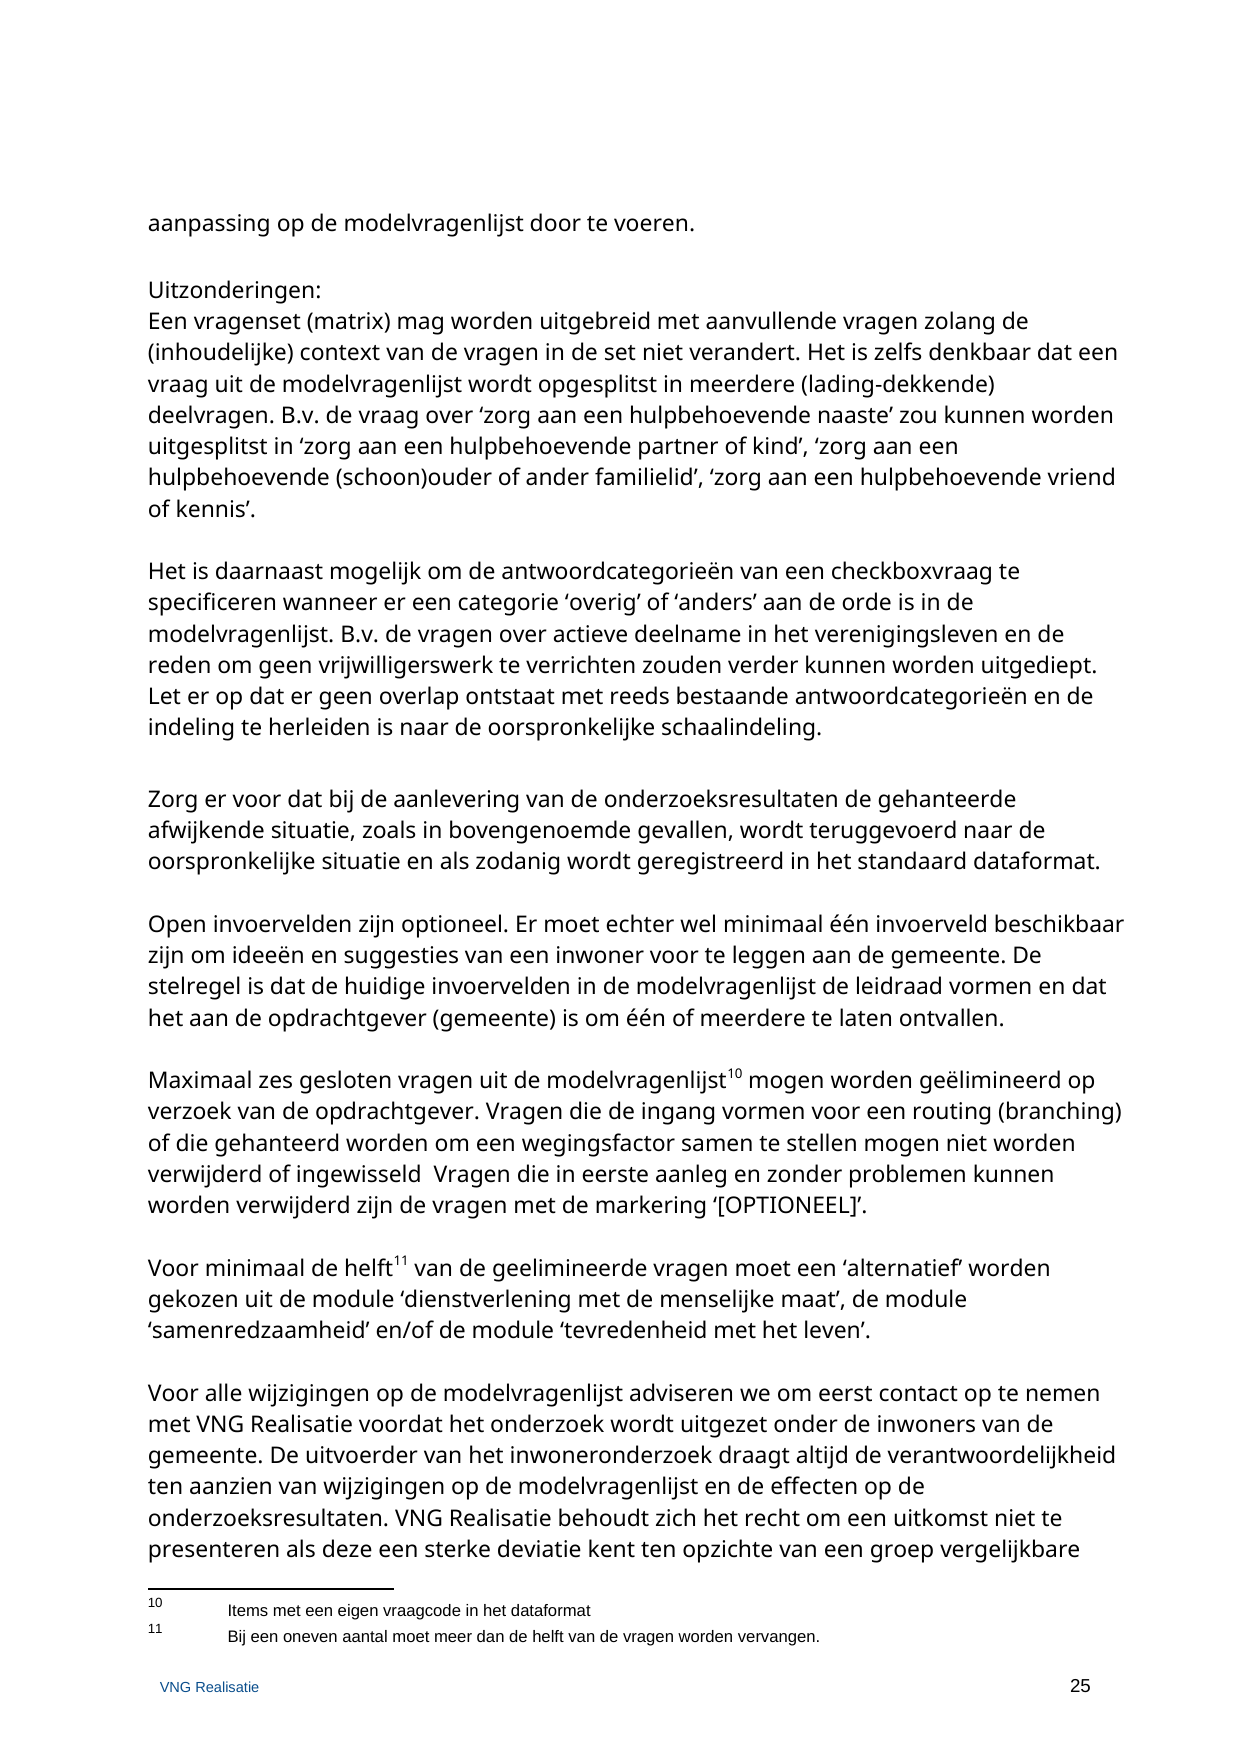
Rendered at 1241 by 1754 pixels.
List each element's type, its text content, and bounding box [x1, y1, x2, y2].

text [148, 1251, 1128, 1564]
list Uitzonderingen: Een vragenset (matrix) mag worden uitgebreid met aanvullende vragen zolang de (inhoudelijke) context van de vragen in de set niet verandert. Het is zelfs denkbaar dat een vraag uit de modelvragenlijst wordt opgesplitst in meerdere (lading-dekkende) deelvragen. B.v. de vraag over ‘zorg aan een hulpbehoevende naaste’ zou kunnen worden uitgesplitst in ‘zorg aan een hulpbehoevende partner of kind’, ‘zorg aan een hulpbehoevende (schoon)ouder of ander familielid’, ‘zorg aan een hulpbehoevende vriend of kennis’. Het is daarnaast mogelijk om de antwoordcategorieën van een checkboxvraag te specificeren wanneer er een categorie ‘overig’ of ‘anders’ aan de orde is in de modelvragenlijst. B.v. de vragen over actieve deelname in het verenigingsleven en de reden om geen vrijwilligerswerk te verrichten zouden verder kunnen worden uitgediept. Let er op dat er geen overlap ontstaat met reeds bestaande antwoordcategorieën en de indeling te herleiden is naar de oorspronkelijke schaalindeling. [89, 242, 1128, 742]
list Zorg er voor dat bij de aanlevering van de onderzoeksresultaten de gehanteerde afwijkende situatie, zoals in bovengenoemde gevallen, wordt teruggevoerd naar de oorspronkelijke situatie en als zodanig wordt geregistreerd in het standaard dataformat. [89, 783, 1128, 876]
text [148, 207, 1128, 238]
text Open invoervelden zijn optioneel. Er moet echter wel minimaal één invoerveld beschikbaar zijn om ideeën en suggesties van een inwoner voor te leggen aan de gemeente. De stelregel is dat de huidige invoervelden in de modelvragenlijst de leidraad vormen en dat het aan de opdrachtgever (gemeente) is om één of meerdere te laten ontvallen. Maximaal zes gesloten vragen uit de modelvragenlijst mogen worden geëlimineerd op verzoek van de opdrachtgever. Vragen die de ingang vormen voor een routing (branching) of die gehanteerd worden om een wegingsfactor samen te stellen mogen niet worden verwijderd of ingewisseld Vragen die in eerste aanleg en zonder problemen kunnen worden verwijderd zijn de vragen met de markering ‘[OPTIONEEL]’. [148, 876, 1128, 1220]
